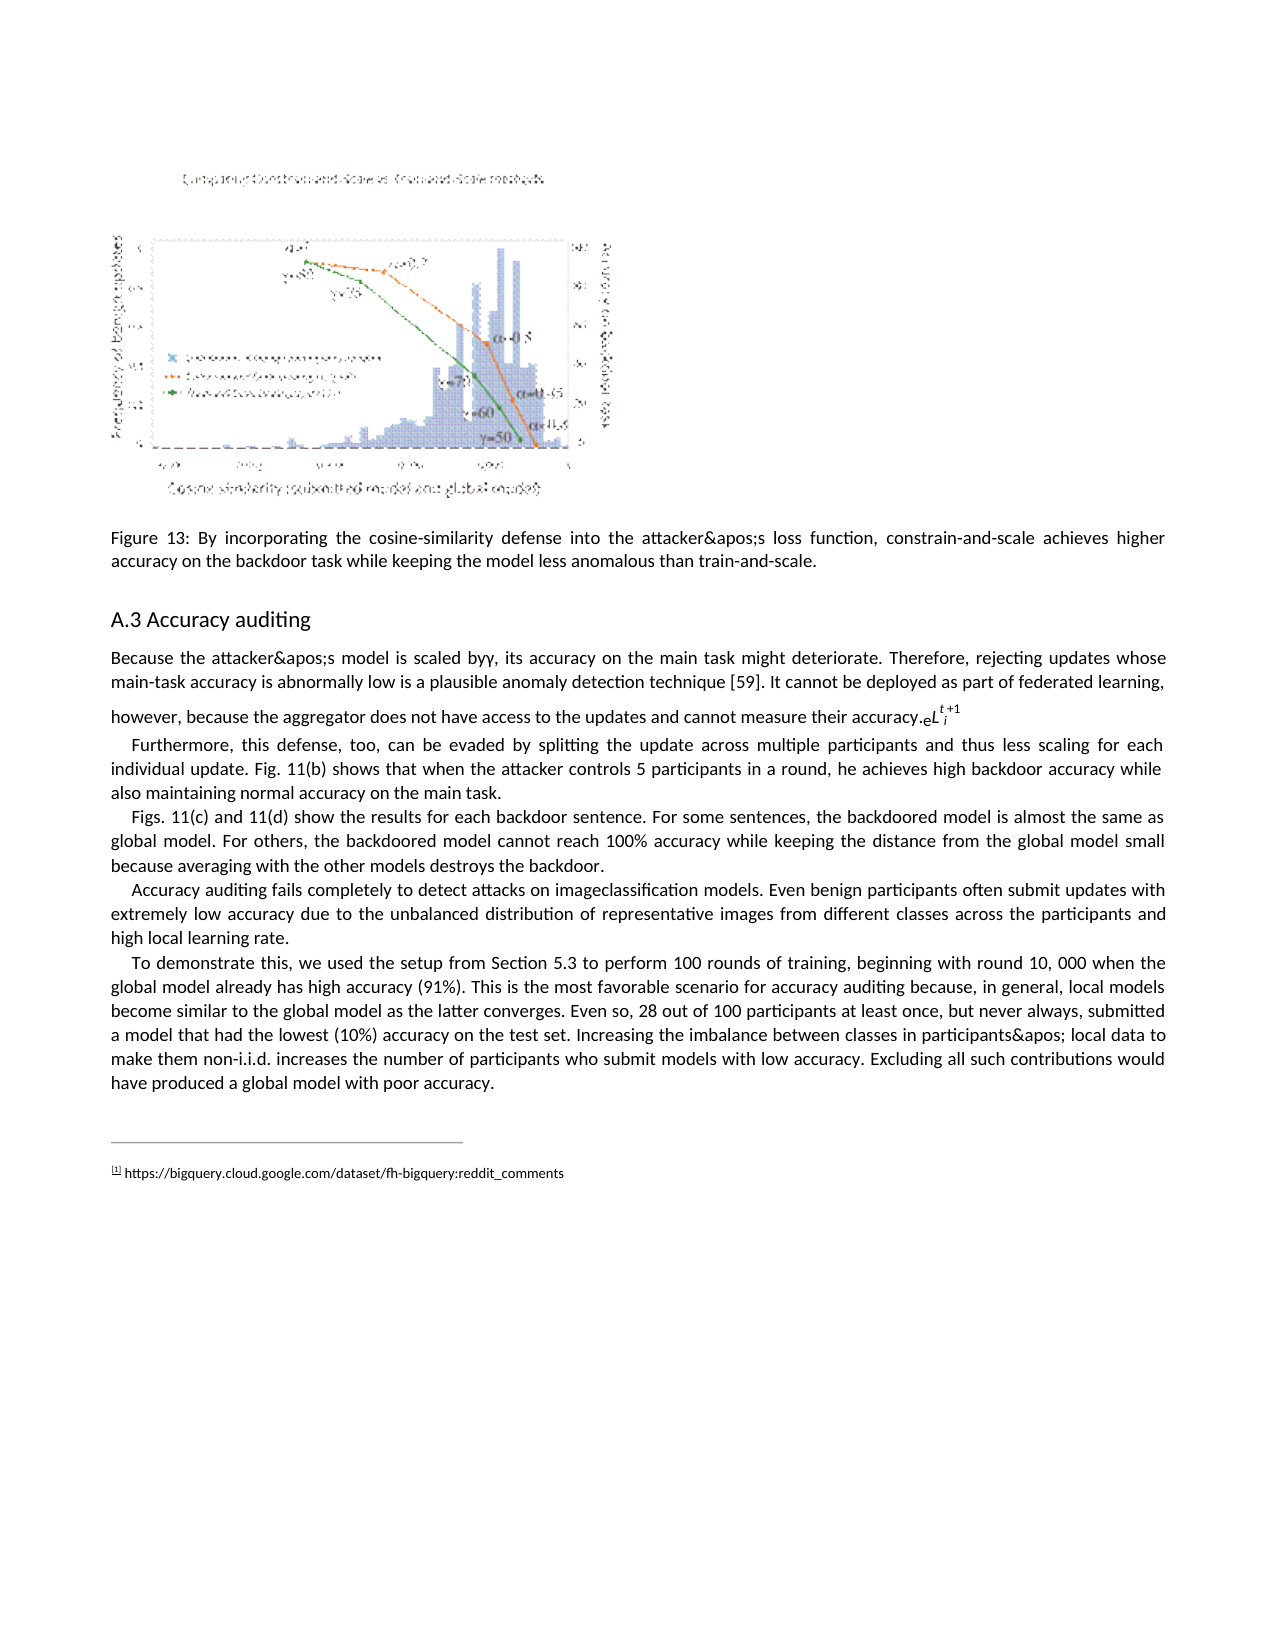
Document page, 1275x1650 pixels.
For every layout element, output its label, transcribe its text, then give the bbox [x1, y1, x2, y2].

picture [111, 173, 613, 498]
subtitle A.3 Accuracy auditing [111, 606, 1178, 633]
text To demonstrate this, we used the setup from Section 5.3 to perform 100 rounds of training, beginning with round 10, 000 when the global model already has high accuracy (91%). This is the most favorable scenario for accuracy auditing because, in general, local models become similar to the global model as the latter converges. Even so, 28 out of 100 participants at least once, but never always, submitted a model that had the lowest (10%) accuracy on the test set. Increasing the imbalance between classes in participants&apos; local data to make them non-i.i.d. increases the number of participants who submit models with low accuracy. Excluding all such contributions would have produced a global model with poor accuracy. [111, 951, 1166, 1094]
text [1] https://bigquery.cloud.google.com/dataset/fh-bigquery:reddit_comments [111, 1165, 1178, 1182]
text Because the attacker&apos;s model is scaled byγ, its accuracy on the main task might deteriorate. Therefore, rejecting updates whose main-task accuracy is abnormally low is a plausible anomaly detection technique [59]. It cannot be deployed as part of federated learning, however, because the aggregator does not have access to the updates and cannot measure their accuracy.eLti+1 [111, 646, 1166, 731]
text Furthermore, this defense, too, can be evaded by splitting the update across multiple participants and thus less scaling for each individual update. Fig. 11(b) shows that when the attacker controls 5 participants in a round, he achieves high backdoor accuracy while also maintaining normal accuracy on the main task. [111, 733, 1163, 804]
text Figure 13: By incorporating the cosine-similarity defense into the attacker&apos;s loss function, constrain-and-scale achieves higher accuracy on the backdoor task while keeping the model less anomalous than train-and-scale. [111, 526, 1166, 572]
text Accuracy auditing fails completely to detect attacks on imageclassification models. Even benign participants often submit updates with extremely low accuracy due to the unbalanced distribution of representative images from different classes across the participants and high local learning rate. [111, 878, 1166, 949]
text Figs. 11(c) and 11(d) show the results for each backdoor sentence. For some sentences, the backdoored model is almost the same as global model. For others, the backdoored model cannot reach 100% accuracy while keeping the distance from the global model small because averaging with the other models destroys the backdoor. [111, 806, 1166, 877]
